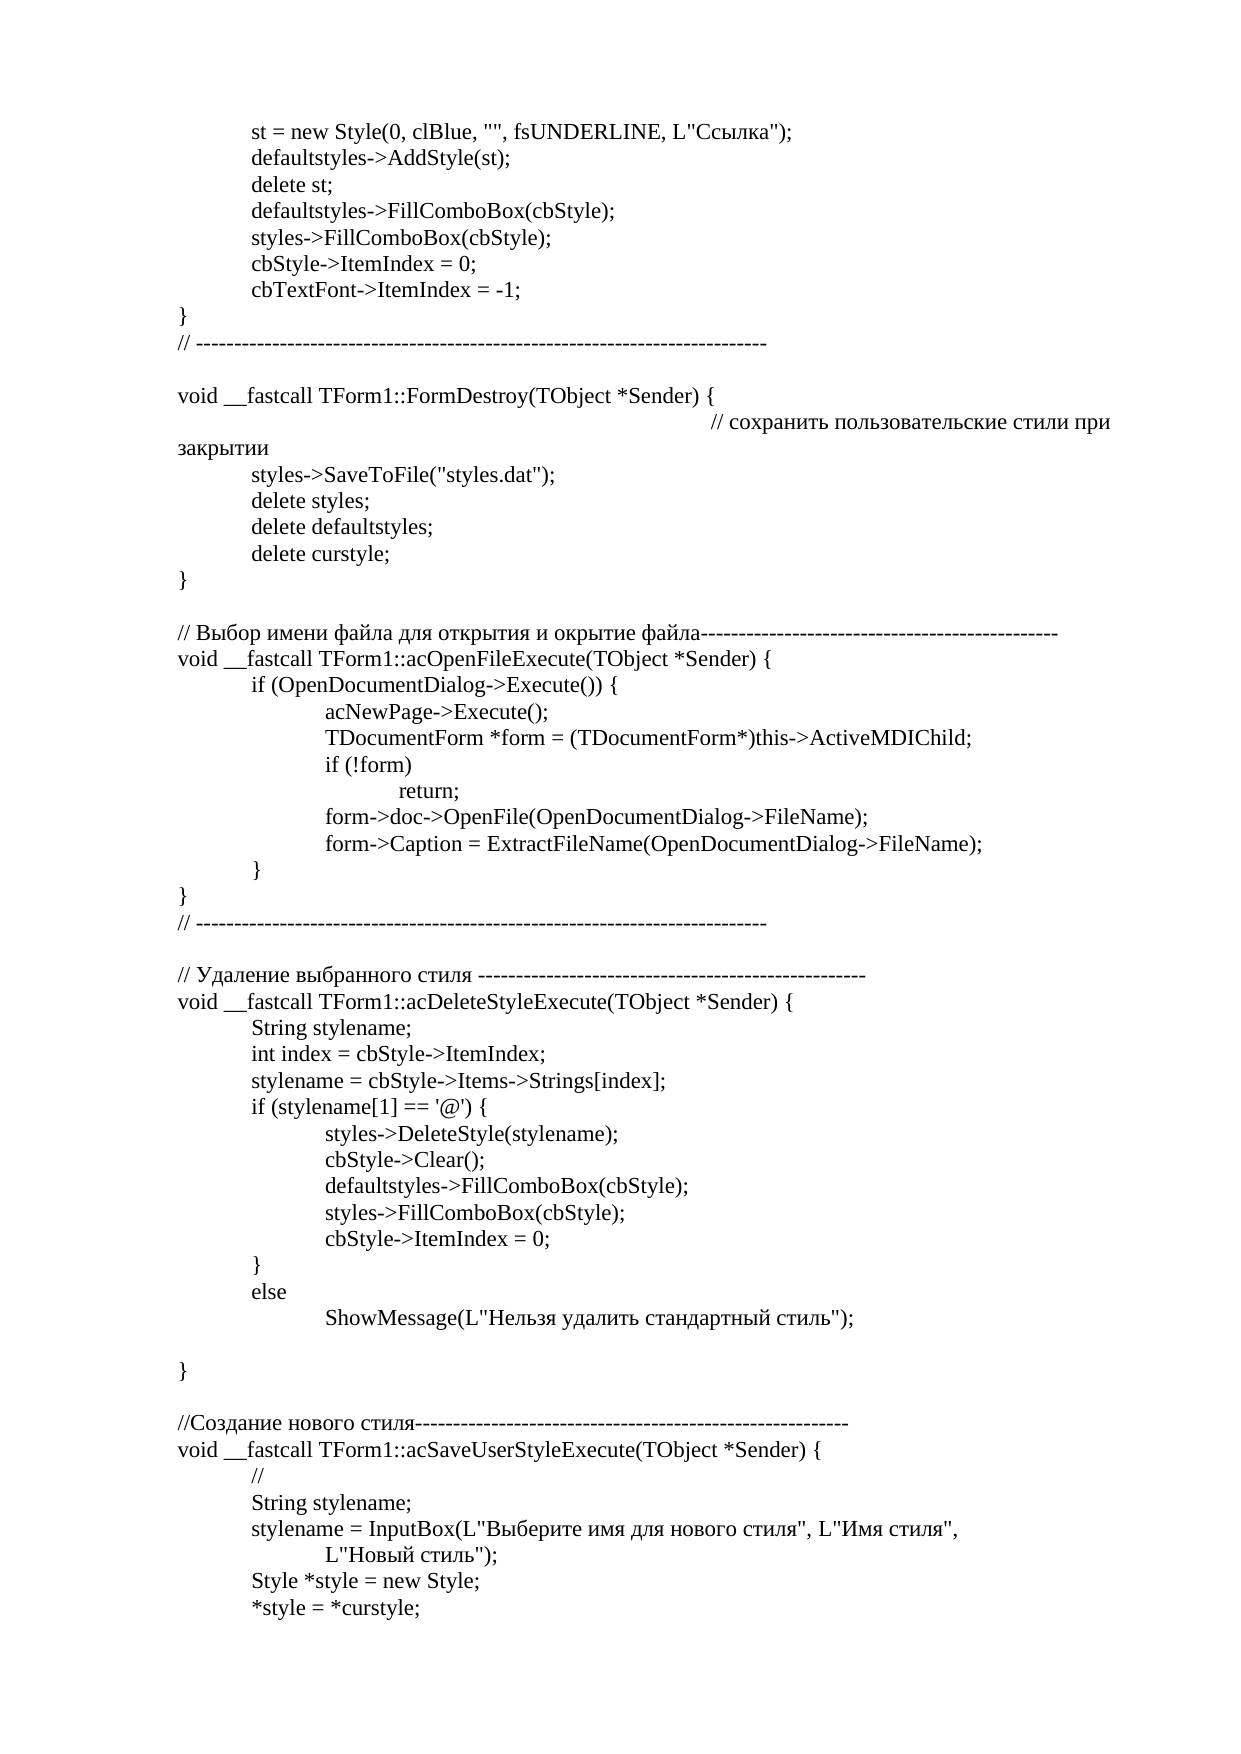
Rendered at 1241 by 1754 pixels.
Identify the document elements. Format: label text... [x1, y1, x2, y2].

text form->doc->OpenFile(OpenDocumentDialog->FileName); [177, 803, 1152, 830]
text } [177, 1251, 1152, 1278]
text acNewPage->Execute(); [177, 698, 1152, 724]
text form->Caption = ExtractFileName(OpenDocumentDialog->FileName); [177, 830, 1152, 856]
text } [177, 303, 1152, 329]
text void __fastcall TForm1::acDeleteStyleExecute(TObject *Sender) { [177, 988, 1152, 1014]
text cbStyle->Clear(); [177, 1146, 1152, 1172]
text styles->FillComboBox(cbStyle); [177, 223, 1152, 250]
text // --------------------------------------------------------------------------- [177, 329, 1152, 355]
text stylename = InputBox(L"Выберите имя для нового стиля", L"Имя стиля", [177, 1515, 1152, 1541]
text // --------------------------------------------------------------------------- [177, 909, 1152, 935]
text if (stylename[1] == '@') { [177, 1093, 1152, 1119]
text } [177, 856, 1152, 882]
text styles->FillComboBox(cbStyle); [177, 1199, 1152, 1225]
text int index = cbStyle->ItemIndex; [177, 1041, 1152, 1067]
text // сохранить пользовательские стили при закрытии [177, 408, 1152, 461]
text } [177, 1357, 1152, 1383]
text delete st; [177, 171, 1152, 197]
text else [177, 1278, 1152, 1304]
text cbTextFont->ItemIndex = -1; [177, 276, 1152, 303]
text cbStyle->ItemIndex = 0; [177, 1225, 1152, 1251]
text styles->SaveToFile("styles.dat"); [177, 461, 1152, 487]
text L"Новый стиль"); [177, 1541, 1152, 1568]
text void __fastcall TForm1::FormDestroy(TObject *Sender) { [177, 382, 1152, 408]
text styles->DeleteStyle(stylename); [177, 1119, 1152, 1146]
text defaultstyles->FillComboBox(cbStyle); [177, 197, 1152, 223]
text } [177, 566, 1152, 592]
text } [177, 882, 1152, 909]
text delete curstyle; [177, 540, 1152, 566]
text defaultstyles->FillComboBox(cbStyle); [177, 1172, 1152, 1199]
text return; [177, 777, 1152, 803]
text st = new Style(0, clBlue, "", fsUNDERLINE, L"Ссылка"); [177, 118, 1152, 144]
text ShowMessage(L"Нельзя удалить стандартный стиль"); [177, 1304, 1152, 1330]
text TDocumentForm *form = (TDocumentForm*)this->ActiveMDIChild; [177, 724, 1152, 751]
text if (!form) [177, 751, 1152, 777]
text // Выбор имени файла для открытия и окрытие файла----------------------------------------------- [177, 619, 1152, 645]
text //Создание нового стиля--------------------------------------------------------- [177, 1409, 1152, 1436]
text defaultstyles->AddStyle(st); [177, 144, 1152, 171]
text cbStyle->ItemIndex = 0; [177, 250, 1152, 276]
text String stylename; [177, 1014, 1152, 1041]
text delete defaultstyles; [177, 513, 1152, 540]
text void __fastcall TForm1::acSaveUserStyleExecute(TObject *Sender) { [177, 1436, 1152, 1462]
text if (OpenDocumentDialog->Execute()) { [177, 672, 1152, 698]
text stylename = cbStyle->Items->Strings[index]; [177, 1067, 1152, 1093]
text void __fastcall TForm1::acOpenFileExecute(TObject *Sender) { [177, 645, 1152, 672]
text String stylename; [177, 1488, 1152, 1515]
text *style = *curstyle; [177, 1594, 1152, 1620]
text Style *style = new Style; [177, 1568, 1152, 1594]
text // Удаление выбранного стиля --------------------------------------------------- [177, 961, 1152, 988]
text // [177, 1462, 1152, 1488]
text delete styles; [177, 487, 1152, 513]
